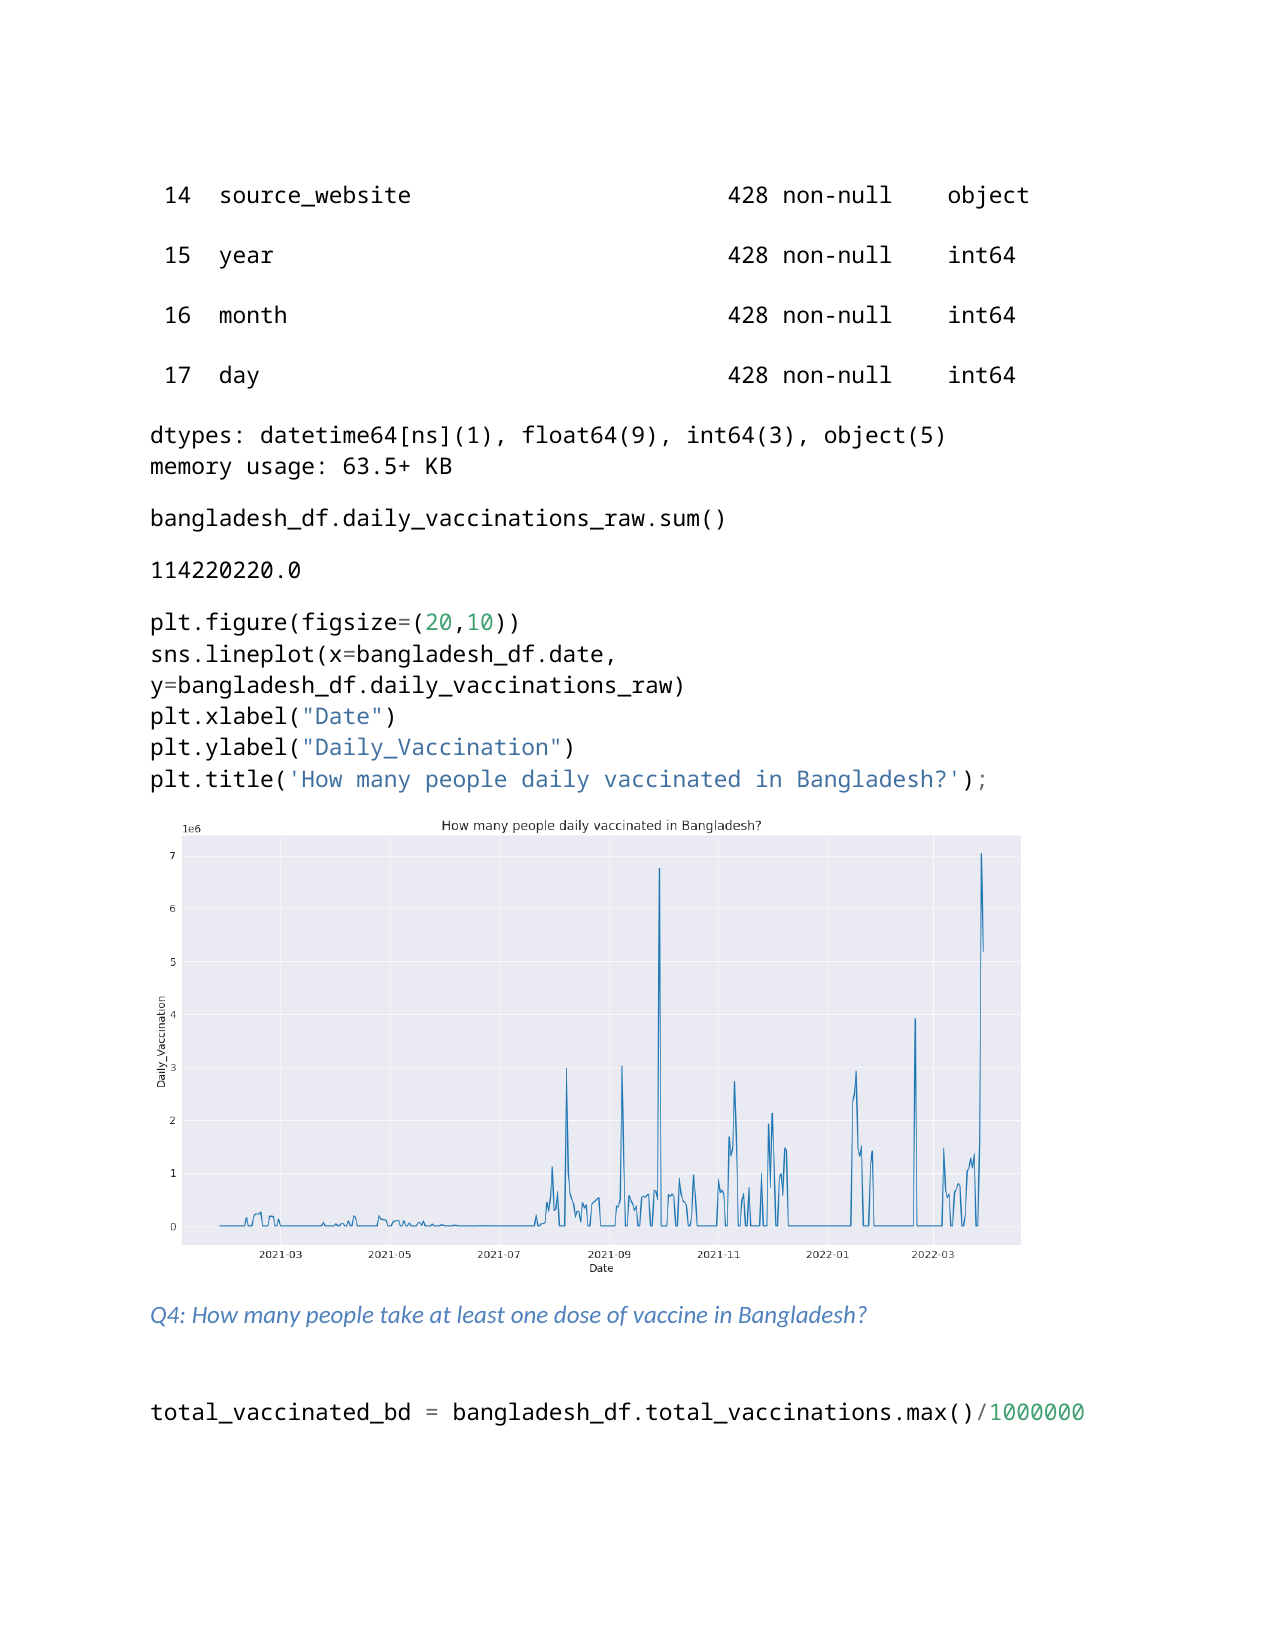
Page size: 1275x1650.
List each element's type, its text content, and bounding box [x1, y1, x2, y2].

picture [150, 814, 1025, 1279]
text bangladesh_df.daily_vaccinations_raw.sum() [150, 502, 1125, 533]
subtitle Q4: How many people take at least one dose of vaccine in Bangladesh? [150, 1299, 1125, 1330]
text total_vaccinated_bd = bangladesh_df.total_vaccinations.max()/1000000 [150, 1396, 1125, 1427]
text 114220220.0 [150, 554, 1125, 585]
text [150, 150, 1125, 481]
text plt.figure(figsize=(20,10)) sns.lineplot(x=bangladesh_df.date, y=bangladesh_df.daily_vaccinations_raw) plt.xlabel("Date") plt.ylabel("Daily_Vaccination") plt.title('How many people daily vaccinated in Bangladesh?'); [150, 606, 1125, 794]
